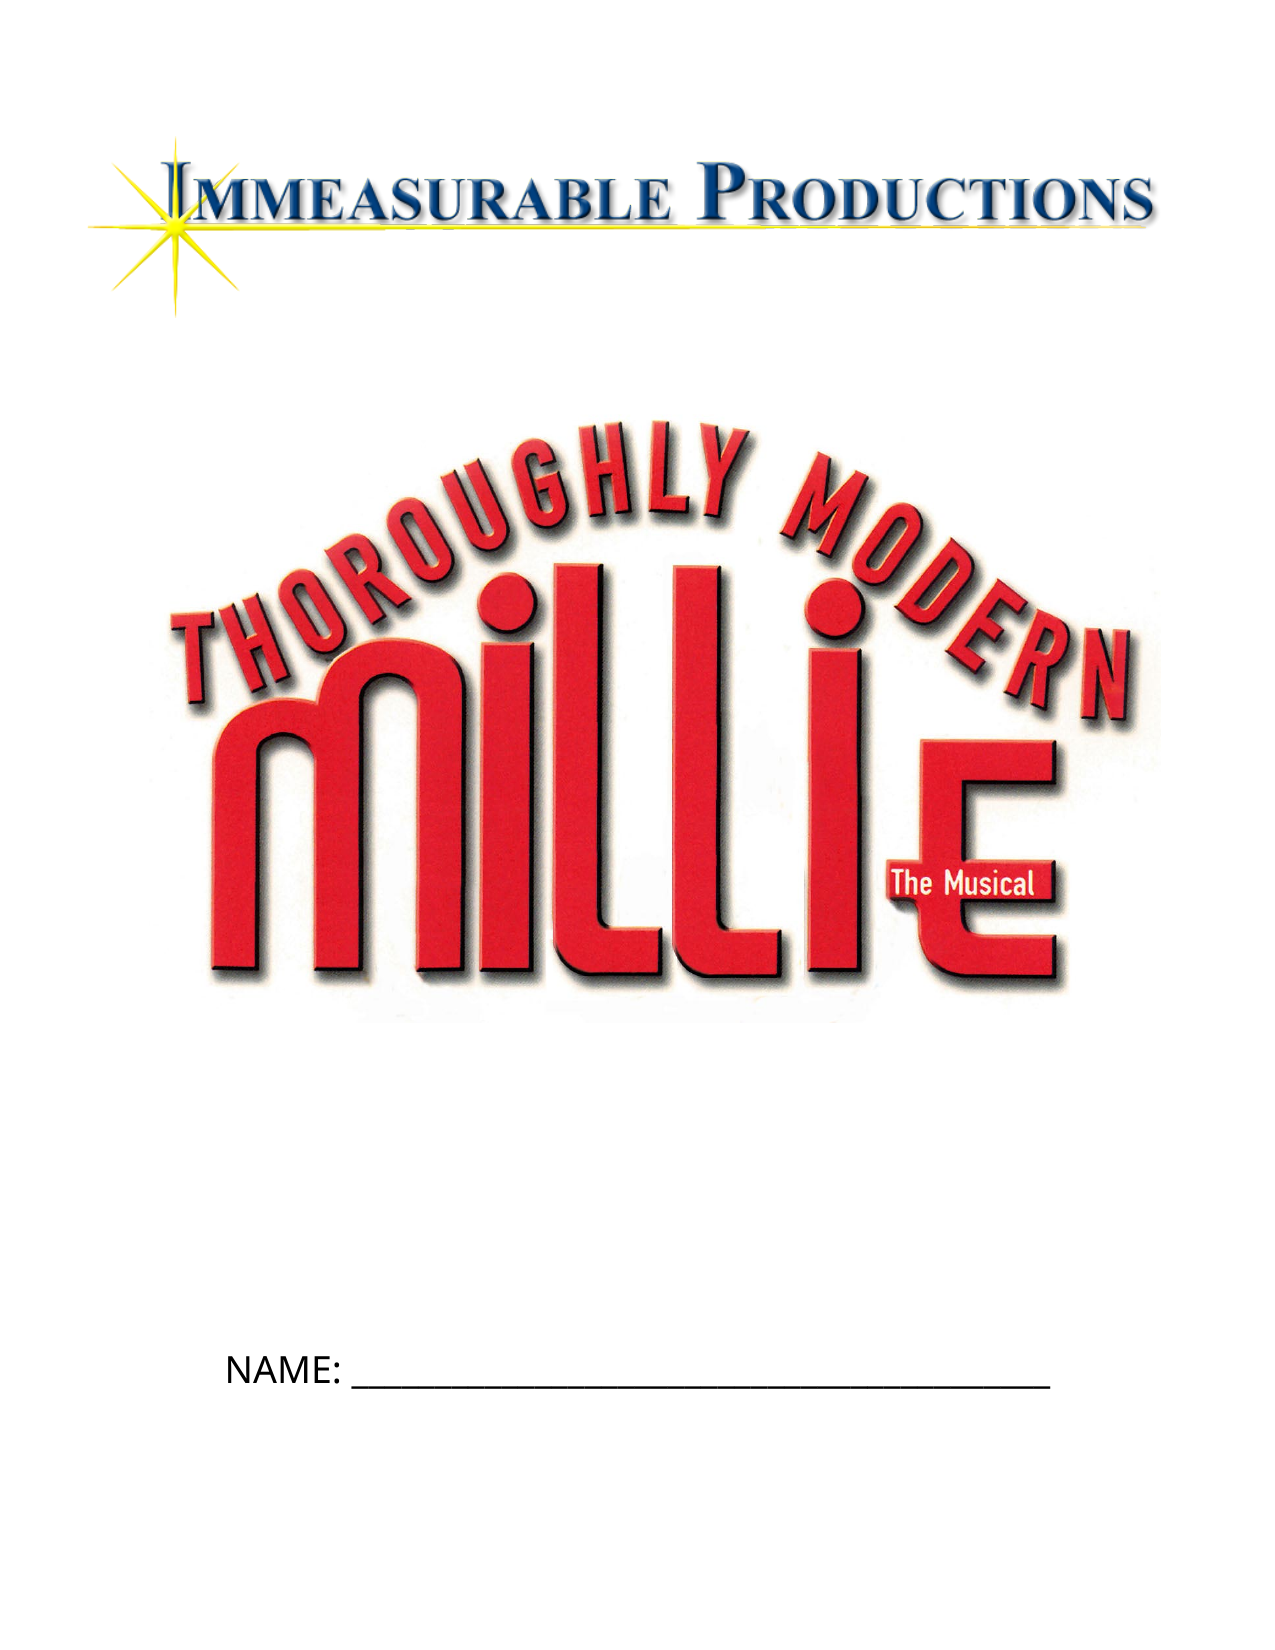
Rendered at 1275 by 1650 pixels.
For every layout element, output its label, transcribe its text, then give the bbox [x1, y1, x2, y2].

picture [87, 136, 1162, 318]
text NAME: __________________________________________ [150, 1344, 1125, 1395]
picture [148, 403, 1161, 1023]
